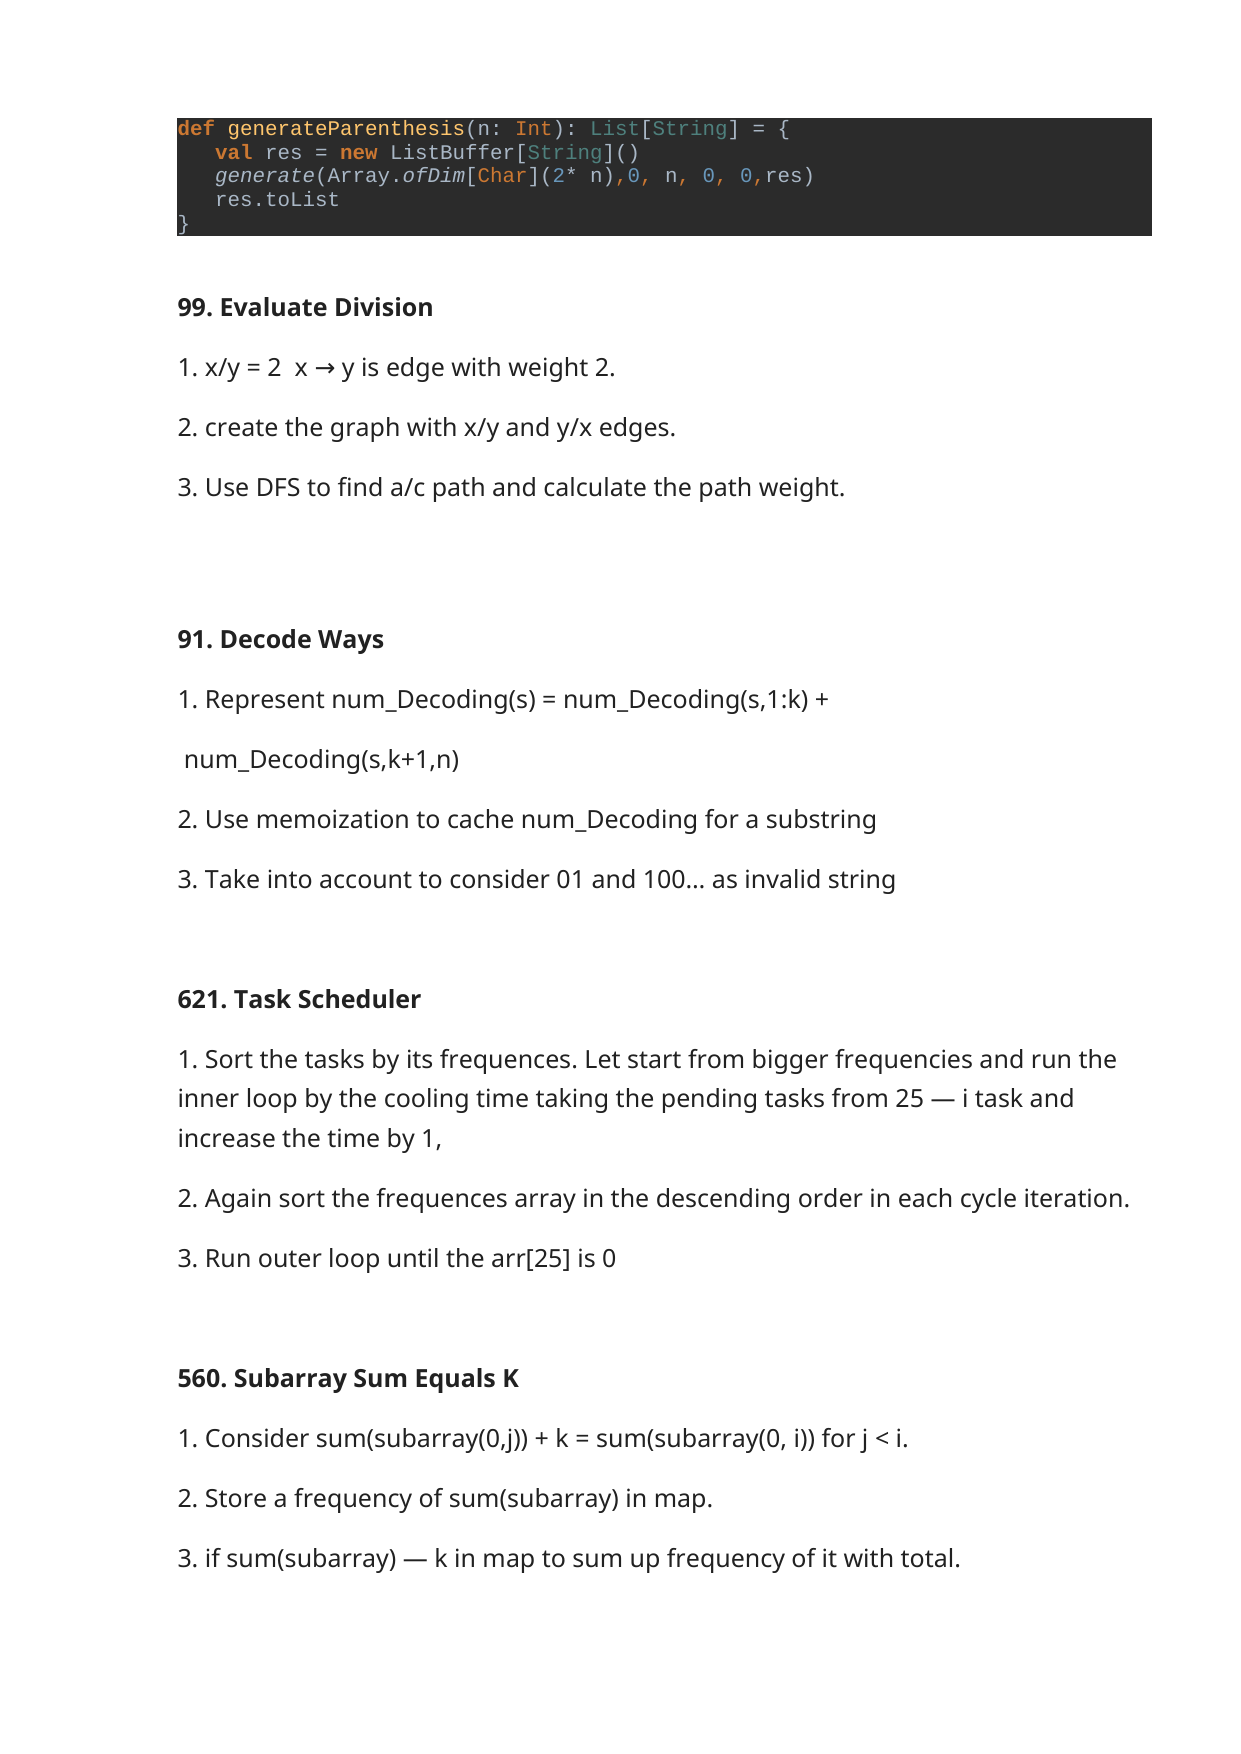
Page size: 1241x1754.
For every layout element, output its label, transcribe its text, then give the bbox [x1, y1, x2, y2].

text 91. Decode Ways [177, 622, 1152, 656]
text 1. x/y = 2 x → y is edge with weight 2. [177, 349, 1152, 383]
text 560. Subarray Sum Equals K [177, 1360, 1152, 1394]
text 2. Use memoization to cache num_Decoding for a substring [177, 802, 1152, 836]
text num_Decoding(s,k+1,n) [177, 742, 1152, 776]
text 3. Use DFS to find a/c path and calculate the path weight. [177, 469, 1152, 503]
text 99. Evaluate Division [177, 289, 1152, 323]
text 3. if sum(subarray) — k in map to sum up frequency of it with total. [177, 1540, 1152, 1574]
text 1. Sort the tasks by its frequences. Let start from bigger frequencies and run the inner loop by the cooling time taking the pending tasks from 25 — i task and increase the time by 1, [177, 1042, 1152, 1154]
text 2. create the graph with x/y and y/x edges. [177, 409, 1152, 443]
text 3. Run outer loop until the arr[25] is 0 [177, 1240, 1152, 1274]
text 621. Task Scheduler [177, 982, 1152, 1016]
text 3. Take into account to consider 01 and 100… as invalid string [177, 862, 1152, 896]
text 1. Consider sum(subarray(0,j)) + k = sum(subarray(0, i)) for j < i. [177, 1420, 1152, 1454]
text 2. Again sort the frequences array in the descending order in each cycle iteration. [177, 1180, 1152, 1214]
text 2. Store a frequency of sum(subarray) in map. [177, 1480, 1152, 1514]
text 1. Represent num_Decoding(s) = num_Decoding(s,1:k) + [177, 682, 1152, 716]
